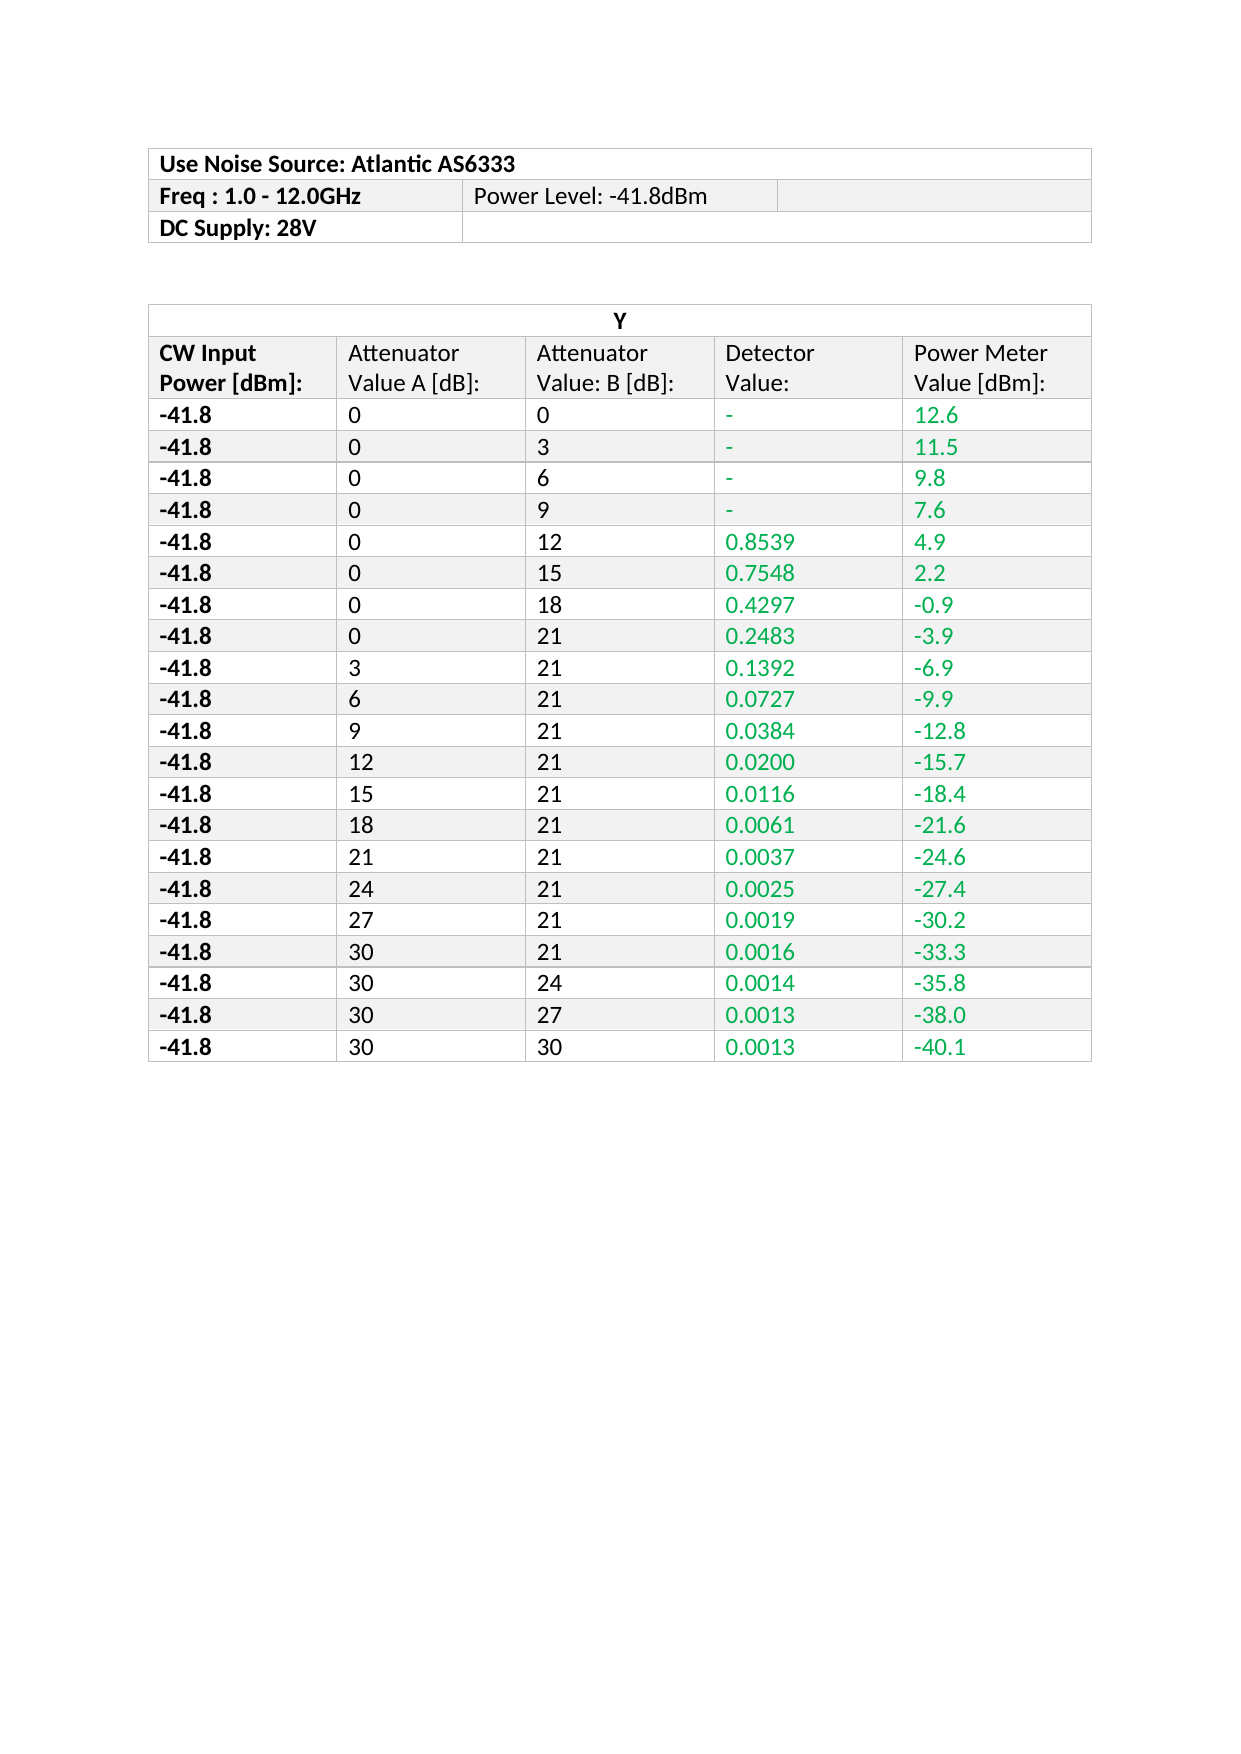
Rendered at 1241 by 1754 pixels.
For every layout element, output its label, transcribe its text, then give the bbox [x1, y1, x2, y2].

table_cell 0.0727 [715, 684, 902, 714]
table_cell 6 [526, 463, 714, 493]
table_cell 18 [337, 810, 525, 840]
table_cell -41.8 [149, 652, 336, 682]
table_cell Power Meter Value [dBm]: [903, 337, 1091, 398]
table_cell 0.0013 [715, 999, 902, 1029]
table_cell -41.8 [149, 936, 336, 966]
table_cell 21 [526, 620, 714, 651]
table_cell 30 [337, 999, 525, 1029]
table_cell 30 [337, 936, 525, 966]
table_cell 0.0025 [715, 873, 902, 903]
table_cell Power Level: -41.8dBm [463, 180, 777, 211]
table_cell 21 [526, 747, 714, 777]
table_cell 21 [337, 841, 525, 872]
table_cell -30.2 [903, 904, 1091, 935]
table_cell 24 [526, 968, 714, 998]
table_cell -41.8 [149, 968, 336, 998]
table_cell 3 [337, 652, 525, 682]
table_cell -3.9 [903, 620, 1091, 651]
table_cell -41.8 [149, 463, 336, 493]
table_cell 30 [337, 1031, 525, 1061]
table_cell -41.8 [149, 778, 336, 809]
table_cell - [715, 431, 902, 461]
table_header Use Noise Source: Atlantic AS6333 [149, 149, 1091, 179]
table_cell 0.8539 [715, 526, 902, 556]
table_cell -27.4 [903, 873, 1091, 903]
table_cell Detector Value: [715, 337, 902, 398]
table_cell CW Input Power [dBm]: [149, 337, 336, 398]
table_cell 0.0116 [715, 778, 902, 809]
table_cell 21 [526, 778, 714, 809]
table_cell -41.8 [149, 747, 336, 777]
table_cell -41.8 [149, 810, 336, 840]
table_cell Attenuator Value A [dB]: [337, 337, 525, 398]
table_cell -24.6 [903, 841, 1091, 872]
table_cell -38.0 [903, 999, 1091, 1029]
table_cell -6.9 [903, 652, 1091, 682]
table_cell [778, 180, 1091, 211]
table_cell 18 [526, 589, 714, 619]
table_cell 7.6 [903, 494, 1091, 524]
table_cell 27 [526, 999, 714, 1029]
table_cell 0.0014 [715, 968, 902, 998]
table_cell 21 [526, 904, 714, 935]
table_cell 0.0016 [715, 936, 902, 966]
table_cell 30 [337, 968, 525, 998]
table_cell -35.8 [903, 968, 1091, 998]
table_cell - [715, 463, 902, 493]
table_cell -41.8 [149, 557, 336, 588]
table_cell 21 [526, 841, 714, 872]
table_cell 21 [526, 810, 714, 840]
table_cell -41.8 [149, 399, 336, 430]
table_cell -15.7 [903, 747, 1091, 777]
table_cell 0.0019 [715, 904, 902, 935]
table_cell 6 [337, 684, 525, 714]
table_cell 0 [337, 494, 525, 524]
table_cell 12 [526, 526, 714, 556]
table_cell -41.8 [149, 620, 336, 651]
table_cell 0.0061 [715, 810, 902, 840]
table_cell 21 [526, 936, 714, 966]
table_cell 0 [337, 399, 525, 430]
table_cell -41.8 [149, 526, 336, 556]
table_cell 4.9 [903, 526, 1091, 556]
table_header Y [149, 305, 1091, 336]
table_cell 0 [337, 431, 525, 461]
table_cell -41.8 [149, 1031, 336, 1061]
table_cell 0 [526, 399, 714, 430]
table_cell 21 [526, 684, 714, 714]
table_cell 21 [526, 715, 714, 746]
table_cell 0.0013 [715, 1031, 902, 1061]
table_cell 12.6 [903, 399, 1091, 430]
table_cell -41.8 [149, 841, 336, 872]
table_cell -41.8 [149, 999, 336, 1029]
table_cell -40.1 [903, 1031, 1091, 1061]
table_cell 11.5 [903, 431, 1091, 461]
table_cell 9 [337, 715, 525, 746]
table_cell -41.8 [149, 715, 336, 746]
table_cell 0 [337, 526, 525, 556]
table_cell Attenuator Value: B [dB]: [526, 337, 714, 398]
table_cell -21.6 [903, 810, 1091, 840]
table_cell - [715, 399, 902, 430]
table_cell -41.8 [149, 904, 336, 935]
table_cell -41.8 [149, 589, 336, 619]
table_cell 21 [526, 873, 714, 903]
table_cell 0.0384 [715, 715, 902, 746]
table_cell -9.9 [903, 684, 1091, 714]
table_cell -12.8 [903, 715, 1091, 746]
table_cell 0.2483 [715, 620, 902, 651]
table_cell -41.8 [149, 684, 336, 714]
table_cell 9.8 [903, 463, 1091, 493]
table_cell 0.0200 [715, 747, 902, 777]
table_cell 15 [526, 557, 714, 588]
table_cell - [715, 494, 902, 524]
table_cell 2.2 [903, 557, 1091, 588]
table_cell DC Supply: 28V [149, 212, 462, 242]
table_cell 15 [337, 778, 525, 809]
table_cell 0.4297 [715, 589, 902, 619]
table_cell -18.4 [903, 778, 1091, 809]
table_cell 0 [337, 557, 525, 588]
table_cell 0 [337, 463, 525, 493]
table_cell 0.7548 [715, 557, 902, 588]
table_cell -41.8 [149, 873, 336, 903]
table_cell 12 [337, 747, 525, 777]
table_cell -41.8 [149, 494, 336, 524]
table_cell -33.3 [903, 936, 1091, 966]
table_cell -41.8 [149, 431, 336, 461]
table_cell 27 [337, 904, 525, 935]
table_cell 0 [337, 620, 525, 651]
table_cell [463, 212, 1091, 242]
table_cell 21 [526, 652, 714, 682]
table_cell -0.9 [903, 589, 1091, 619]
table_cell 3 [526, 431, 714, 461]
table_cell Freq : 1.0 - 12.0GHz [149, 180, 462, 211]
table_cell 30 [526, 1031, 714, 1061]
table_cell 0.1392 [715, 652, 902, 682]
table_cell 24 [337, 873, 525, 903]
table_cell 0 [337, 589, 525, 619]
table_cell 0.0037 [715, 841, 902, 872]
table_cell 9 [526, 494, 714, 524]
